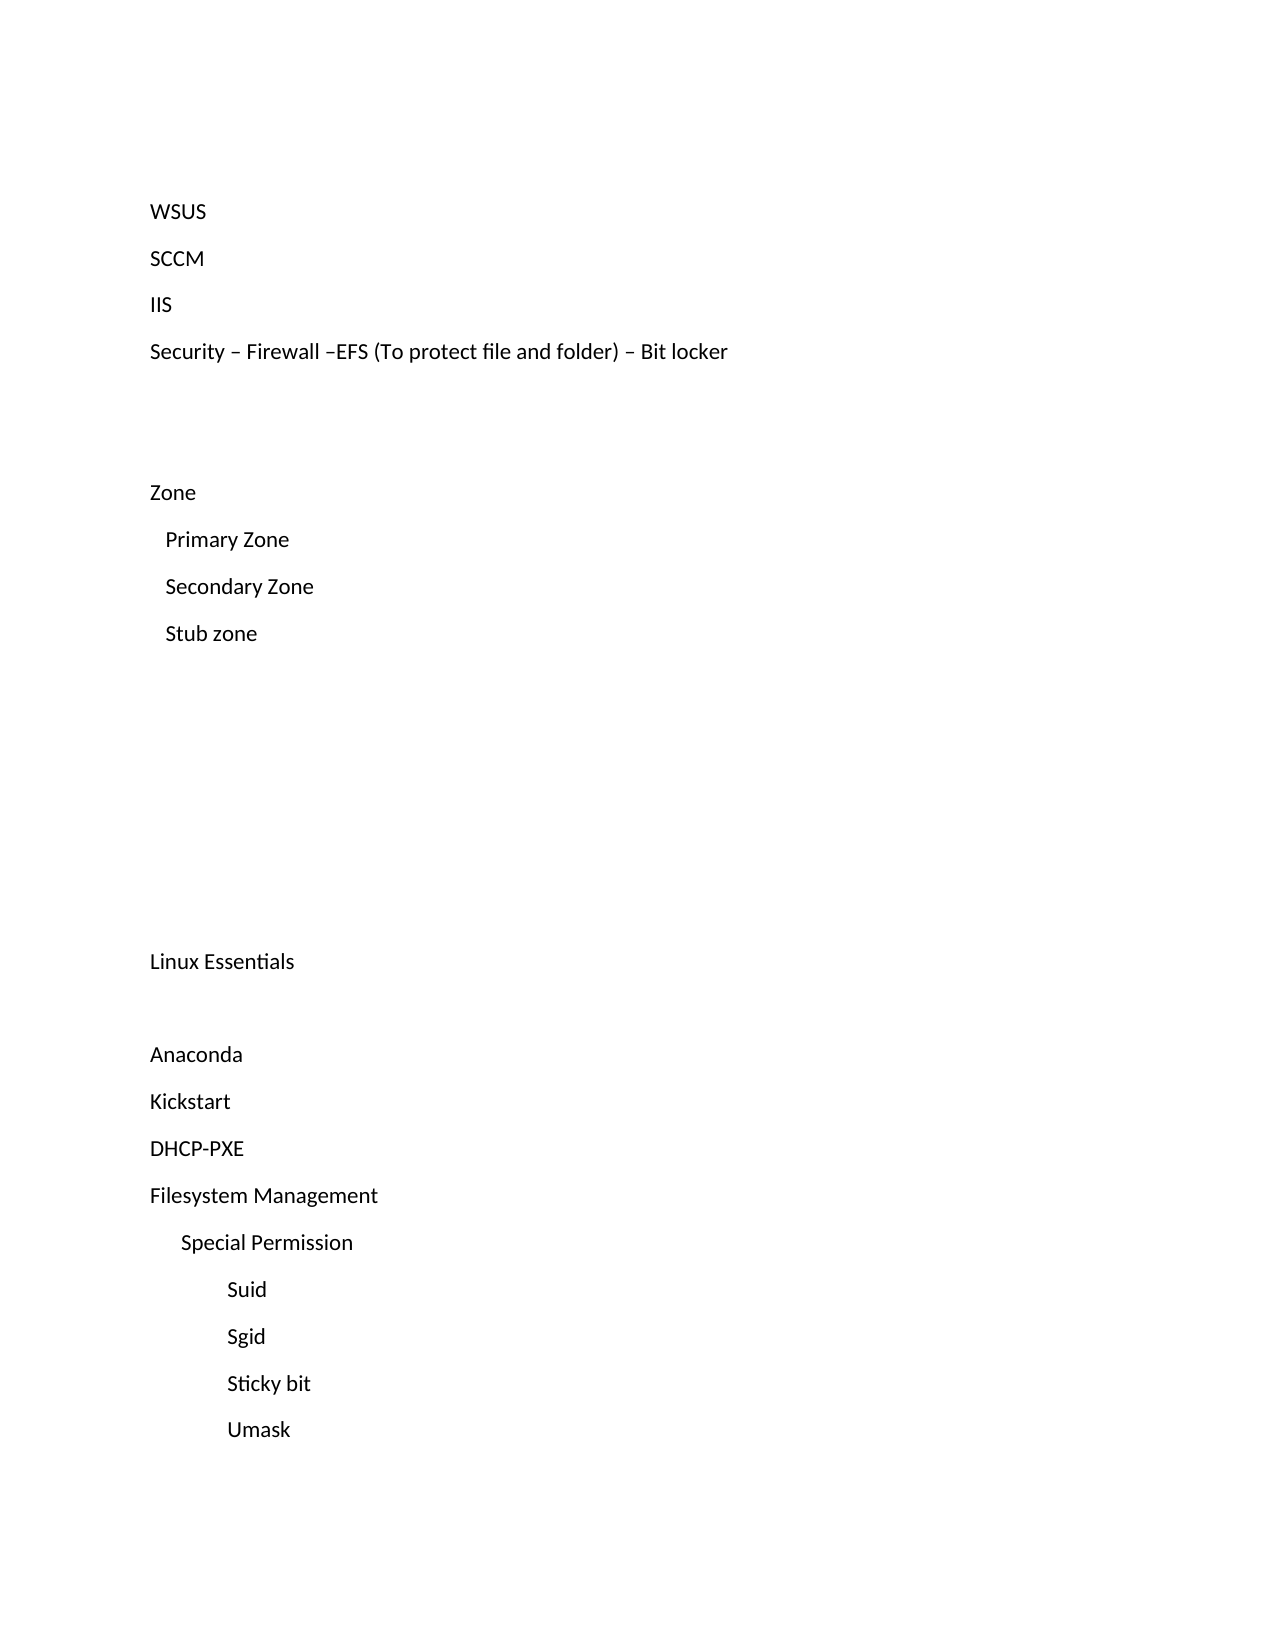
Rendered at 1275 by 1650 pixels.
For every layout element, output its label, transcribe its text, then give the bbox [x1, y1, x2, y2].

text DHCP-PXE [150, 1134, 1125, 1162]
text Suid [150, 1275, 1125, 1303]
text Zone [150, 478, 1125, 506]
text IIS [150, 291, 1125, 319]
text Anaconda [150, 1041, 1125, 1069]
text Stub zone [150, 619, 1125, 647]
text Umask [150, 1416, 1125, 1444]
text Filesystem Management [150, 1181, 1125, 1209]
text Linux Essentials [150, 947, 1125, 975]
text Primary Zone [150, 525, 1125, 553]
text Kickstart [150, 1087, 1125, 1116]
text Sgid [150, 1322, 1125, 1350]
text SCCM [150, 244, 1125, 272]
text Security – Firewall –EFS (To protect file and folder) – Bit locker [150, 337, 1125, 366]
text Special Permission [150, 1228, 1125, 1256]
text WSUS [150, 197, 1125, 225]
text Sticky bit [150, 1369, 1125, 1397]
text Secondary Zone [150, 572, 1125, 600]
